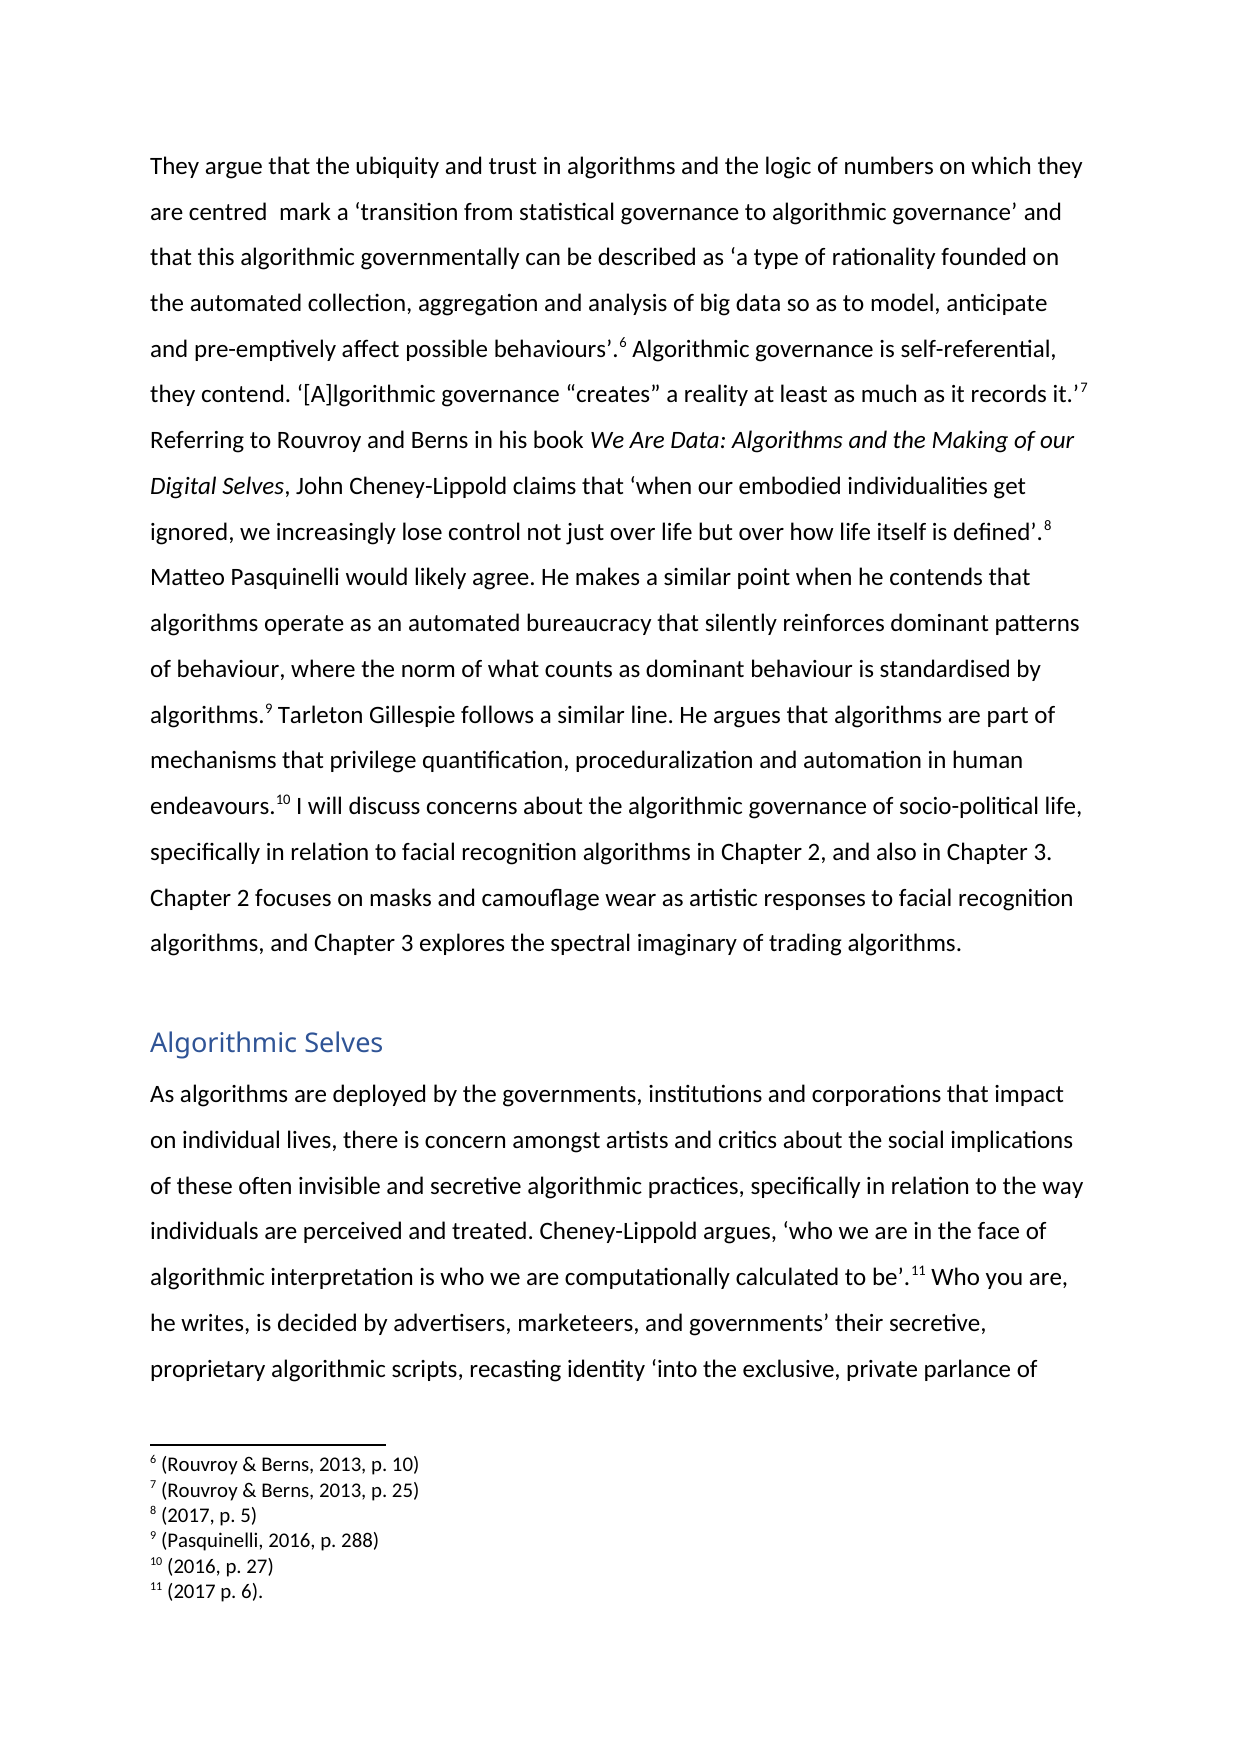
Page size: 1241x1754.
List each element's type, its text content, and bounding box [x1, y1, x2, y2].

subtitle Algorithmic Selves [150, 1023, 1090, 1060]
